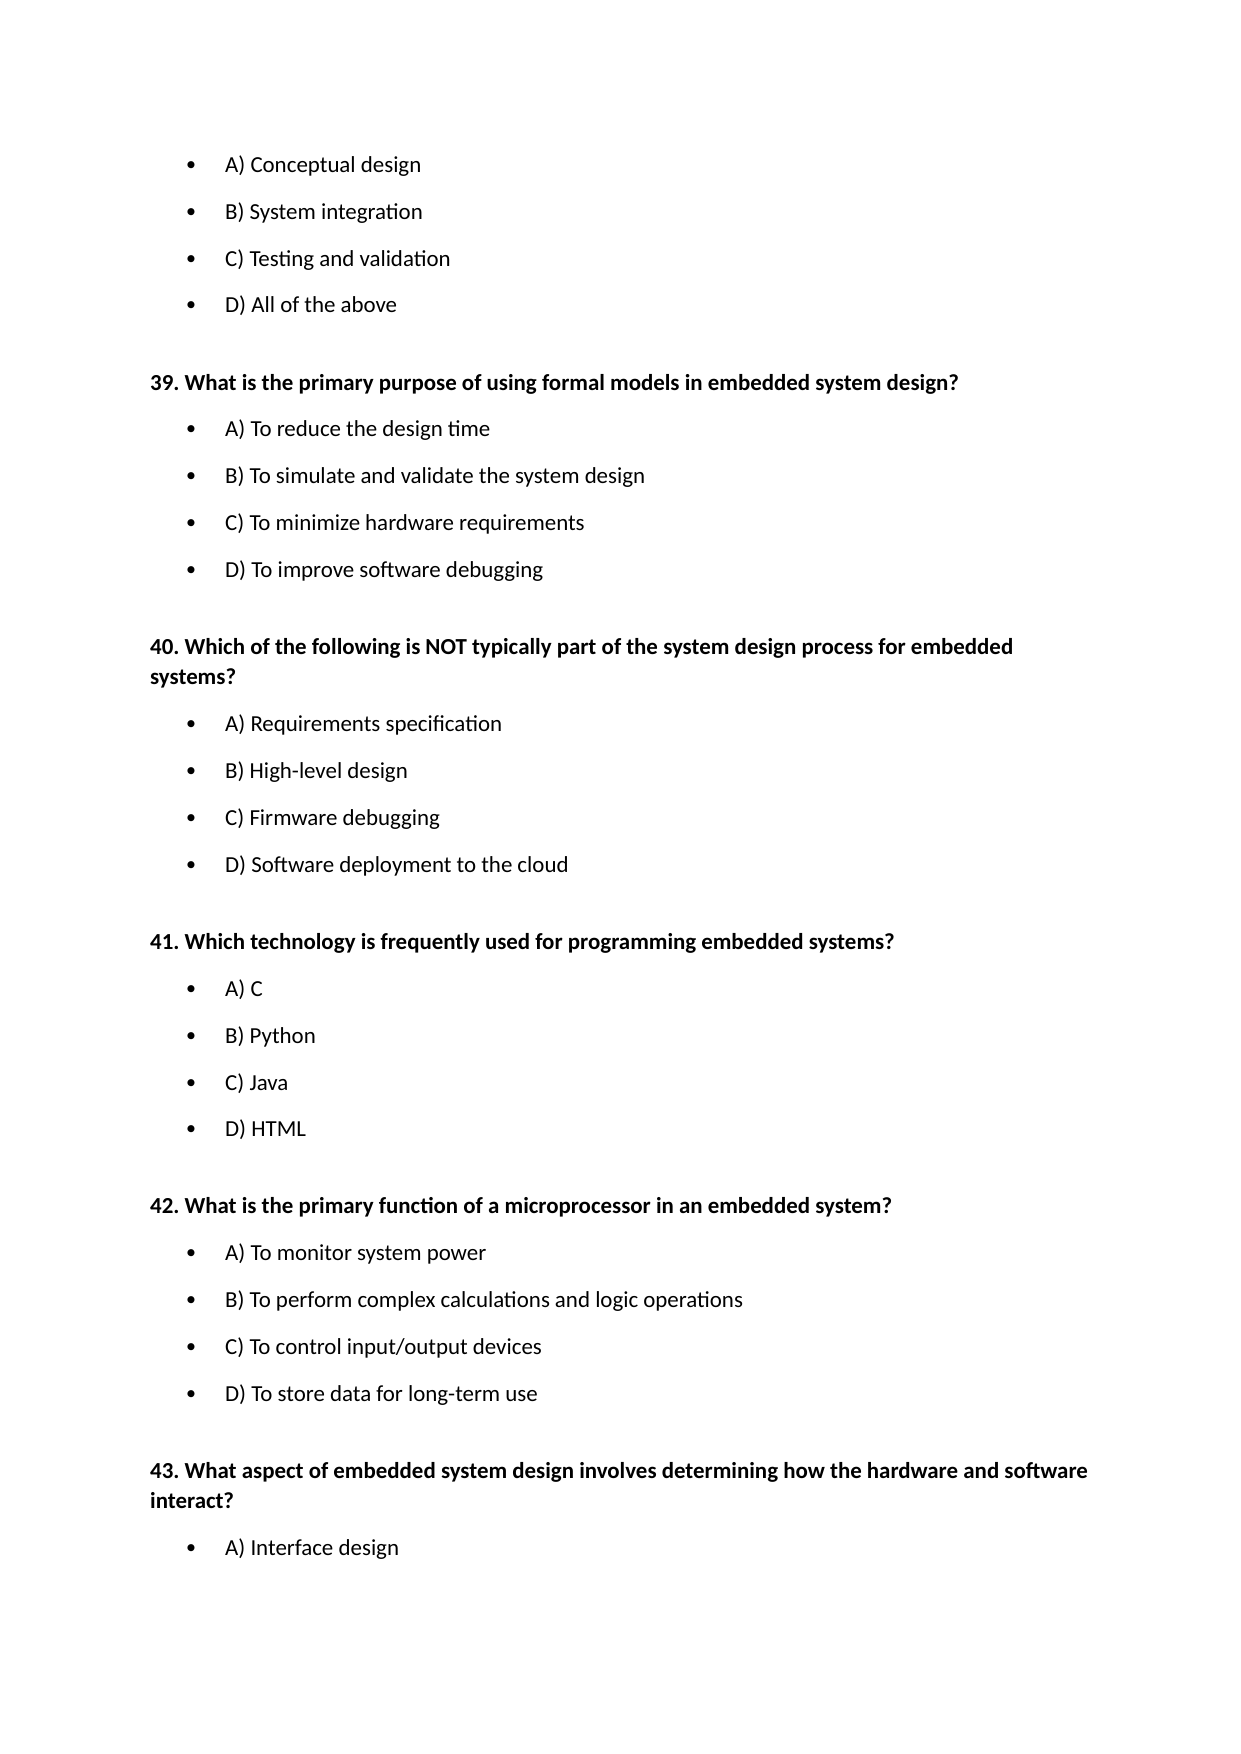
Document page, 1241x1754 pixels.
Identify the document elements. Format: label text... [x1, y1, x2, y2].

list D) All of the above [187, 291, 1090, 349]
text 42. What is the primary function of a microprocessor in an embedded system? [150, 1192, 1090, 1220]
list B) High-level design [187, 756, 1090, 784]
list D) HTML [187, 1114, 1090, 1173]
list A) C [187, 974, 1090, 1002]
list C) To minimize hardware requirements [187, 508, 1090, 536]
list B) System integration [187, 197, 1090, 225]
list D) Software deployment to the cloud [187, 850, 1090, 908]
list A) Conceptual design [187, 150, 1090, 178]
list B) To perform complex calculations and logic operations [187, 1285, 1090, 1313]
list A) Requirements specification [187, 709, 1090, 737]
text 39. What is the primary purpose of using formal models in embedded system design? [150, 368, 1090, 396]
list D) To improve software debugging [187, 555, 1090, 613]
list A) Interface design [187, 1533, 1090, 1561]
list A) To monitor system power [187, 1238, 1090, 1267]
list C) To control input/output devices [187, 1332, 1090, 1360]
list C) Java [187, 1068, 1090, 1096]
list C) Testing and validation [187, 244, 1090, 272]
list B) To simulate and validate the system design [187, 461, 1090, 489]
list A) To reduce the design time [187, 414, 1090, 443]
text 41. Which technology is frequently used for programming embedded systems? [150, 927, 1090, 955]
text 43. What aspect of embedded system design involves determining how the hardware and software interact? [150, 1456, 1090, 1514]
list B) Python [187, 1021, 1090, 1049]
list D) To store data for long-term use [187, 1379, 1090, 1437]
list C) Firmware debugging [187, 803, 1090, 831]
text 40. Which of the following is NOT typically part of the system design process for embedded systems? [150, 632, 1090, 691]
